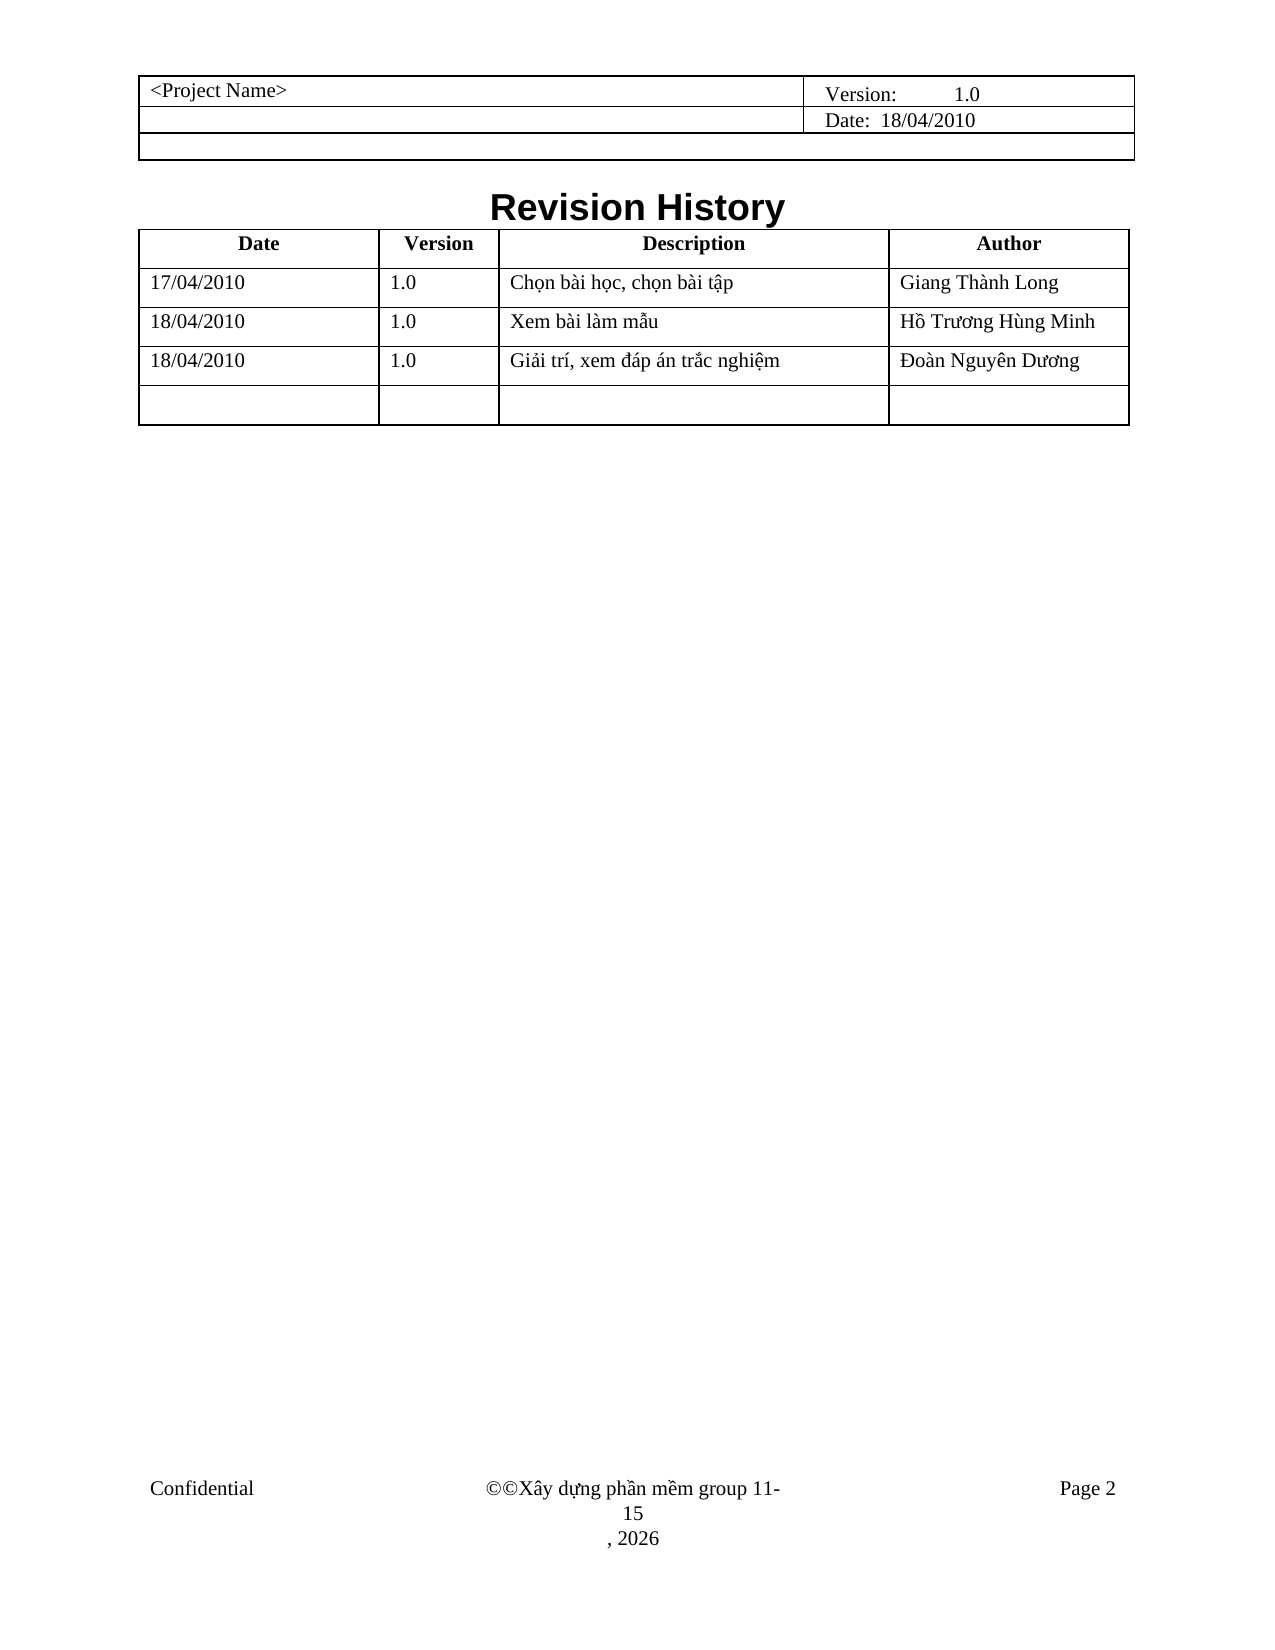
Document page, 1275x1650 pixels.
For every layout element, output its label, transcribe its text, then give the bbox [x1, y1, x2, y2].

table_cell 1.0 [380, 308, 498, 346]
table_cell 18/04/2010 [140, 308, 378, 346]
title Revision History [150, 185, 1125, 228]
table_header Date [140, 230, 378, 268]
table_cell Chọn bài học, chọn bài tập [500, 269, 888, 307]
table_header Author [890, 230, 1128, 268]
table_cell Giải trí, xem đáp án trắc nghiệm [500, 347, 888, 385]
table_cell 1.0 [380, 269, 498, 307]
table_cell Xem bài làm mẫu [500, 308, 888, 346]
table_cell [380, 386, 498, 424]
table_cell Hồ Trương Hùng Minh [890, 308, 1128, 346]
table_cell Giang Thành Long [890, 269, 1128, 307]
table_header Version [380, 230, 498, 268]
table_cell [140, 386, 378, 424]
table_cell Đoàn Nguyên Dương [890, 347, 1128, 385]
table_cell 1.0 [380, 347, 498, 385]
table_cell [890, 386, 1128, 424]
table_cell 17/04/2010 [140, 269, 378, 307]
table_header Description [500, 230, 888, 268]
table_cell 18/04/2010 [140, 347, 378, 385]
table_cell [500, 386, 888, 424]
